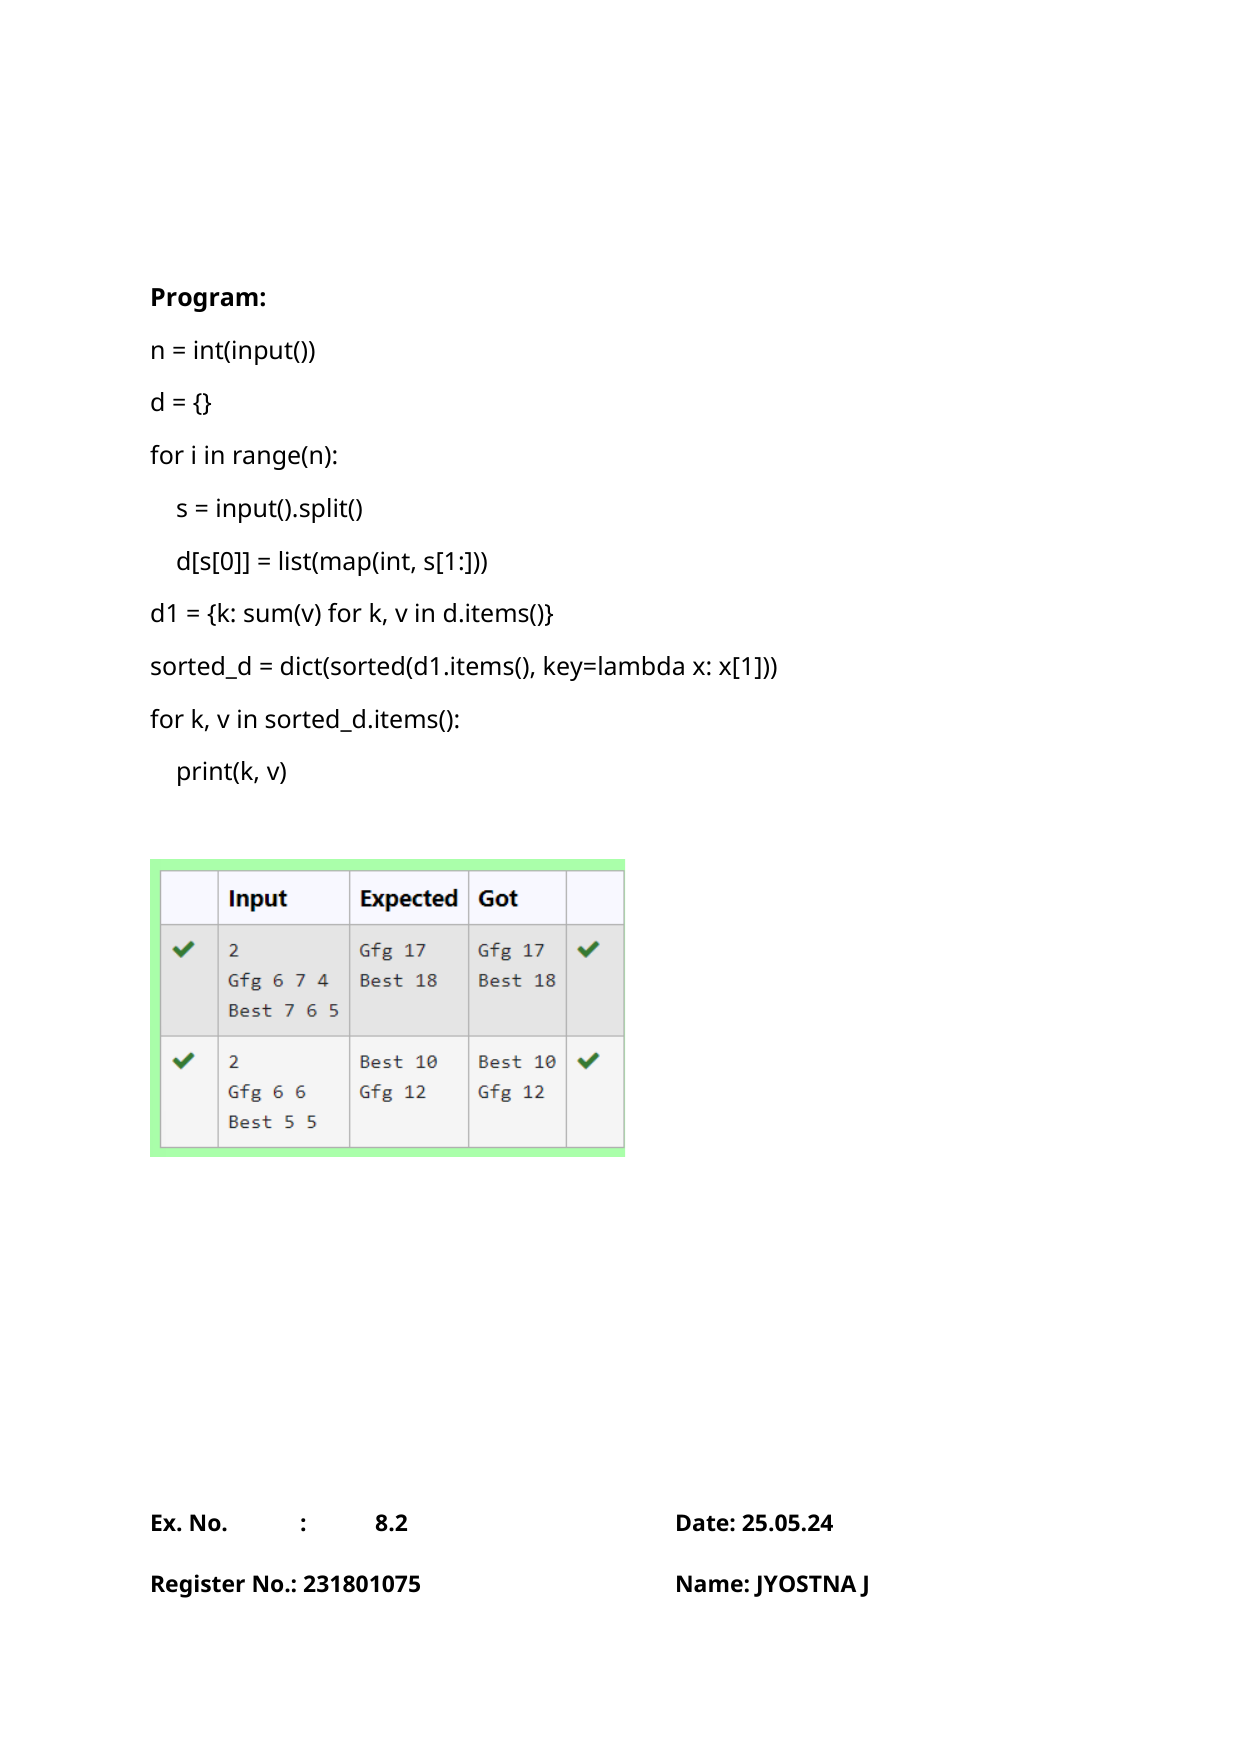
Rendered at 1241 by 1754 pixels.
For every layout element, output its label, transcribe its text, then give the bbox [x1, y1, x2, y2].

text for k, v in sorted_d.items(): [150, 701, 1090, 735]
text Ex. No. : 8.2 Date: 25.05.24 [150, 1507, 1090, 1538]
text Register No.: 231801075 Name: JYOSTNA J [150, 1568, 1090, 1599]
text d[s[0]] = list(map(int, s[1:])) [150, 543, 1090, 577]
picture [150, 859, 625, 1157]
text s = input().split() [150, 490, 1090, 524]
text print(k, v) [150, 754, 1090, 788]
text Program: [150, 279, 1090, 314]
text d = {} [150, 385, 1090, 419]
text n = int(input()) [150, 332, 1090, 366]
text d1 = {k: sum(v) for k, v in d.items()} [150, 596, 1090, 630]
text sorted_d = dict(sorted(d1.items(), key=lambda x: x[1])) [150, 648, 1090, 683]
text for i in range(n): [150, 438, 1090, 472]
